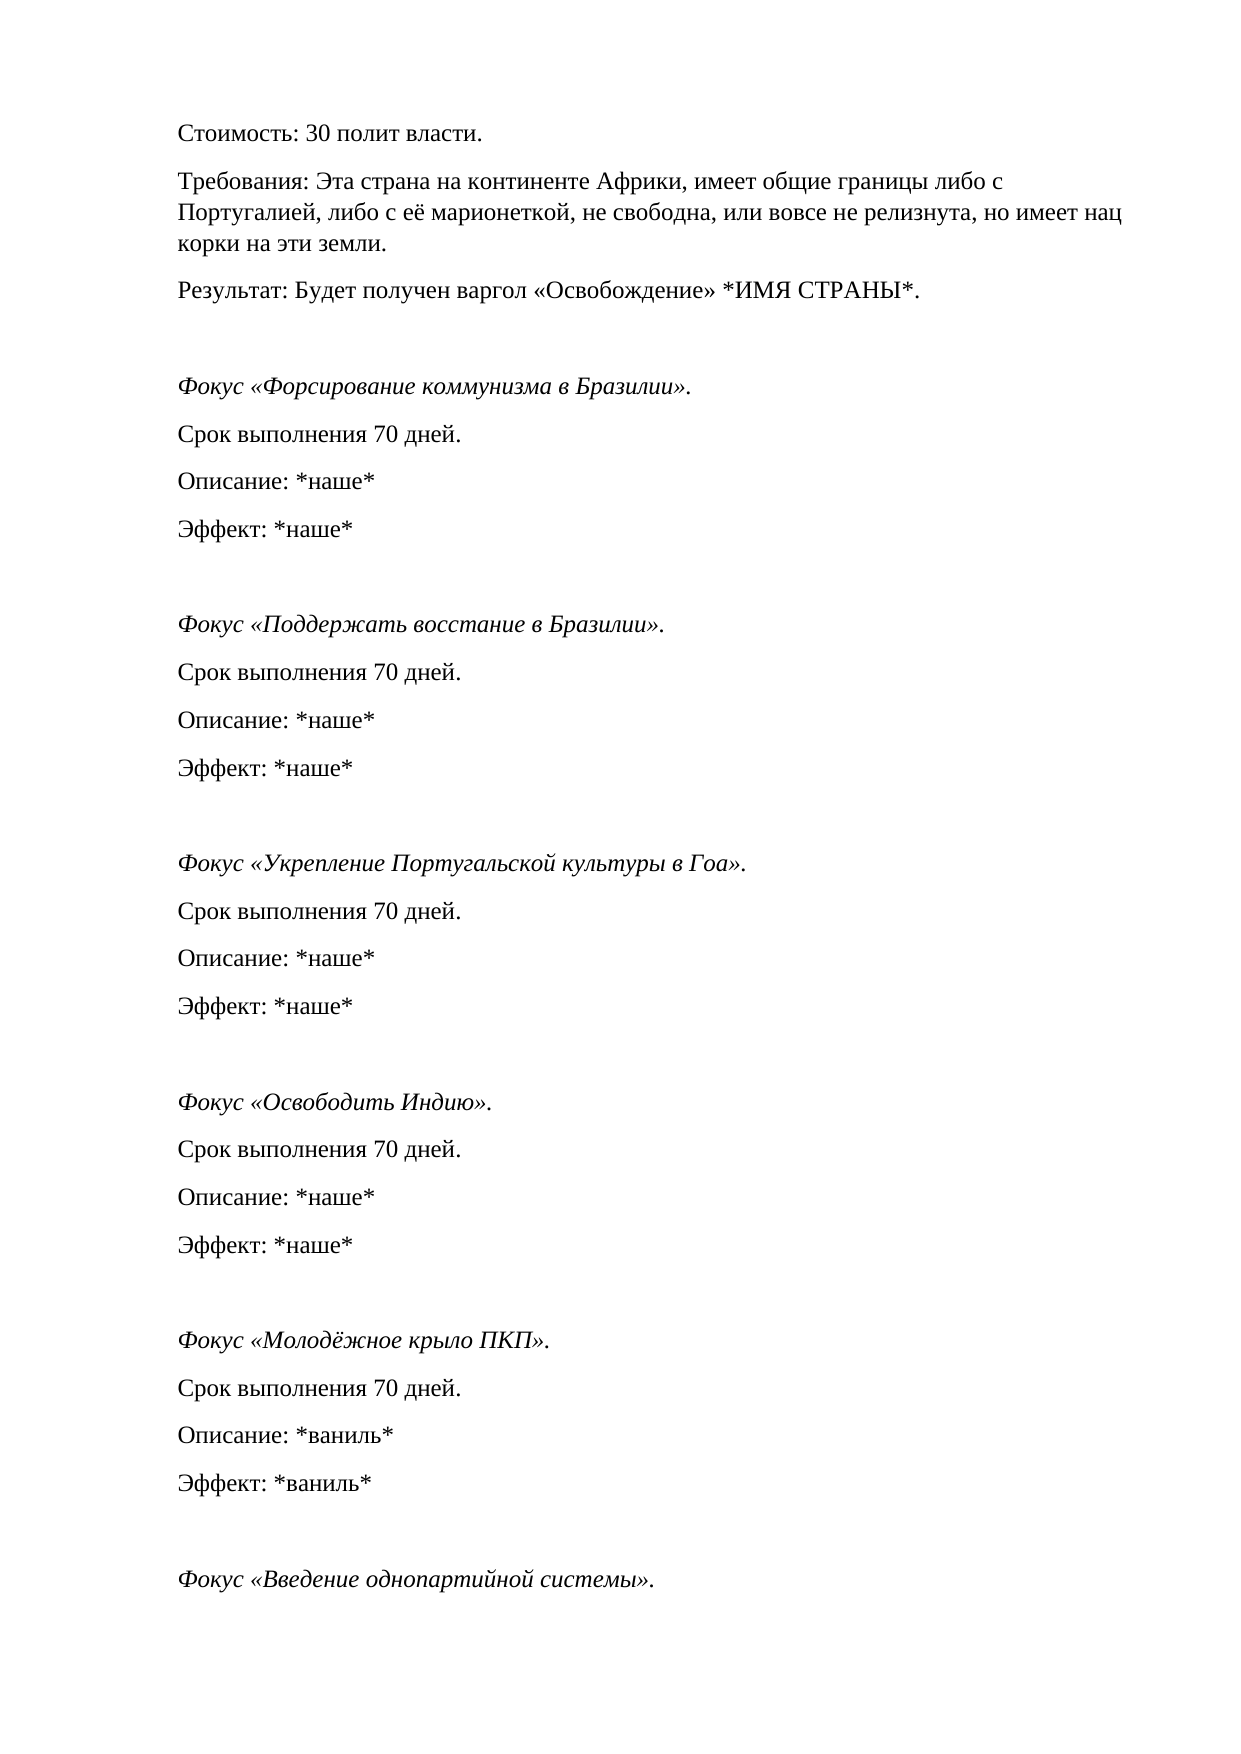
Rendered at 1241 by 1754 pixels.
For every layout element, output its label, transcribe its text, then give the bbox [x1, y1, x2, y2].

text Срок выполнения 70 дней. [177, 657, 1152, 686]
text Результат: Будет получен варгол «Освобождение» *ИМЯ СТРАНЫ*. [177, 276, 1152, 304]
text Фокус «Введение однопартийной системы». [177, 1564, 1152, 1592]
text Описание: *наше* [177, 466, 1152, 495]
text Эффект: *наше* [177, 753, 1152, 781]
text Стоимость: 30 полит власти. [177, 118, 1152, 147]
text Фокус «Укрепление Португальской культуры в Гоа». [177, 848, 1152, 877]
text Фокус «Форсирование коммунизма в Бразилии». [177, 371, 1152, 400]
text Описание: *наше* [177, 705, 1152, 734]
text Эффект: *наше* [177, 514, 1152, 543]
text Описание: *наше* [177, 1182, 1152, 1211]
text Срок выполнения 70 дней. [177, 896, 1152, 924]
text Описание: *ваниль* [177, 1421, 1152, 1449]
text Срок выполнения 70 дней. [177, 1134, 1152, 1163]
text Фокус «Поддержать восстание в Бразилии». [177, 609, 1152, 638]
text Срок выполнения 70 дней. [177, 419, 1152, 447]
text Эффект: *наше* [177, 991, 1152, 1020]
text Фокус «Молодёжное крыло ПКП». [177, 1325, 1152, 1354]
text Эффект: *ваниль* [177, 1468, 1152, 1497]
text Эффект: *наше* [177, 1230, 1152, 1258]
text Описание: *наше* [177, 943, 1152, 972]
text Срок выполнения 70 дней. [177, 1373, 1152, 1402]
text Фокус «Освободить Индию». [177, 1087, 1152, 1115]
